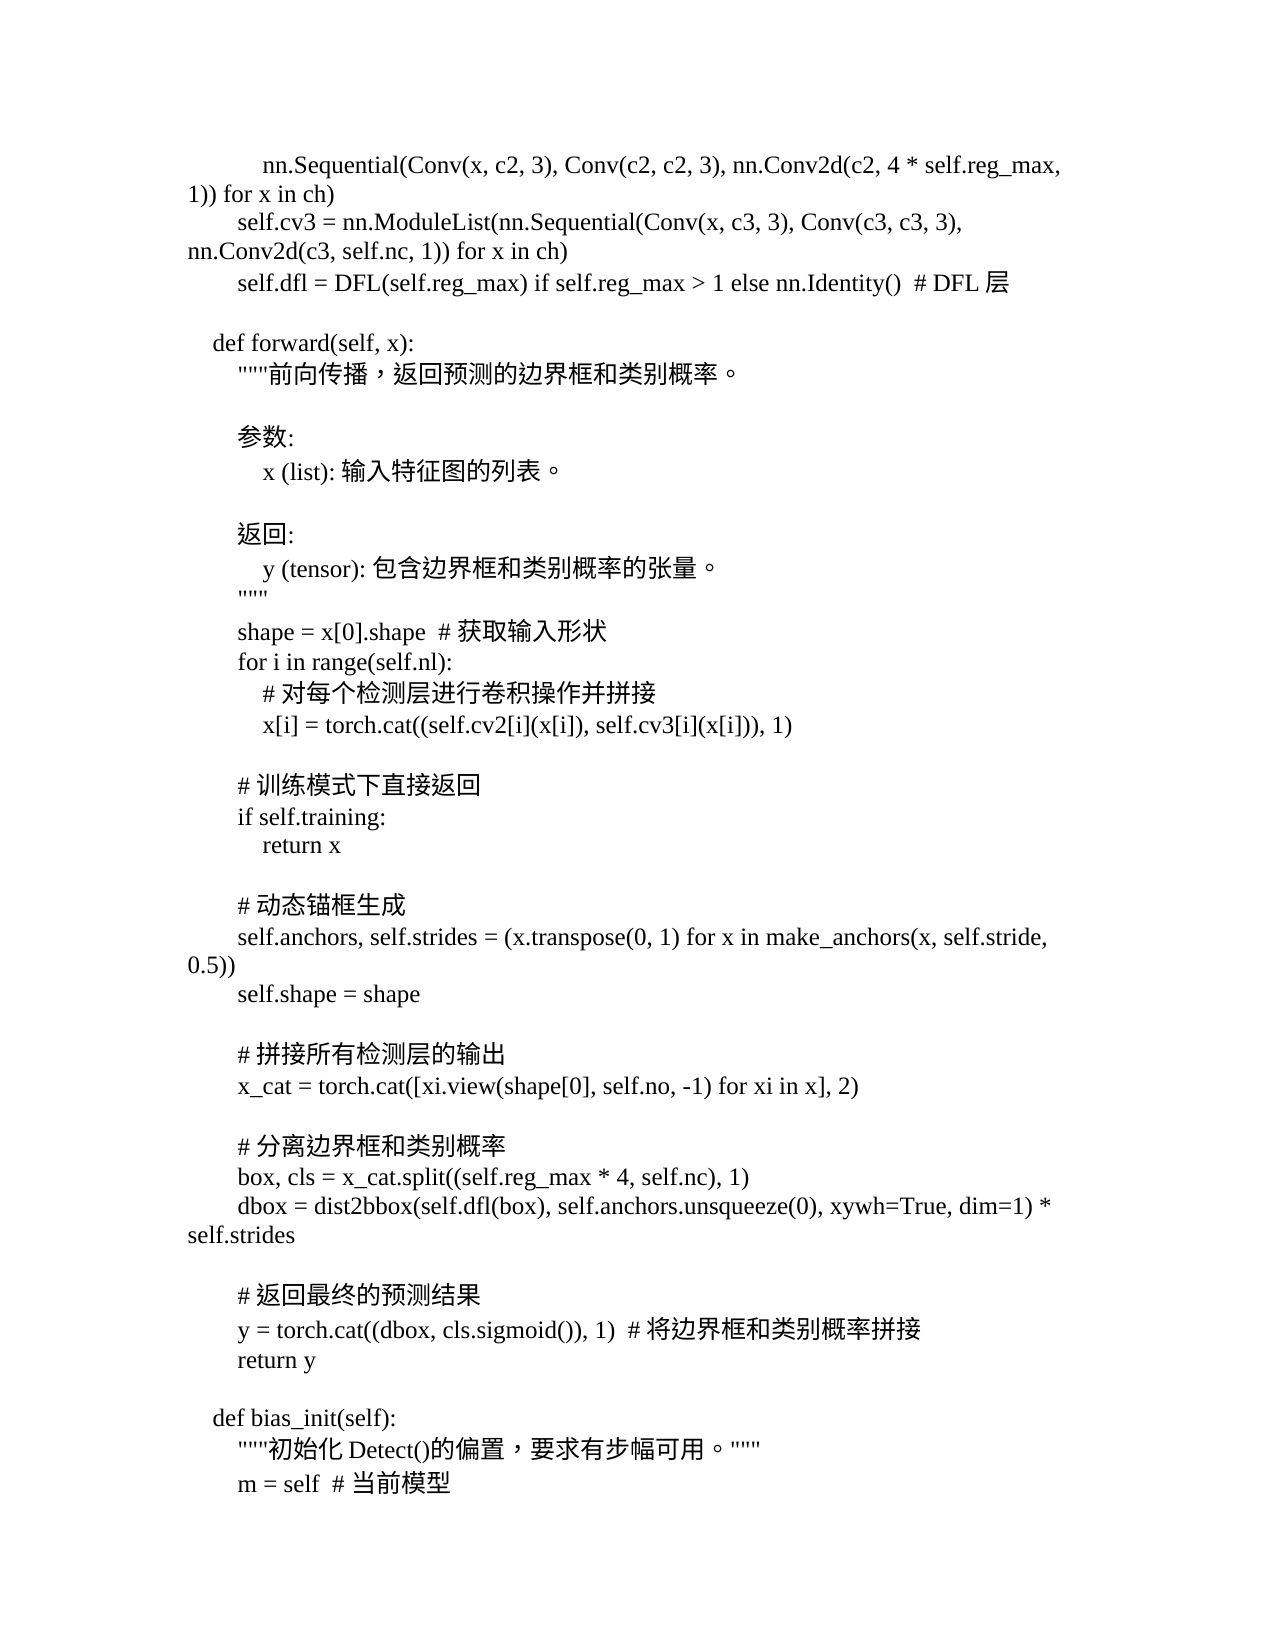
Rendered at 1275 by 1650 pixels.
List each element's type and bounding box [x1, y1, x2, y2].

text [187, 150, 1087, 1500]
